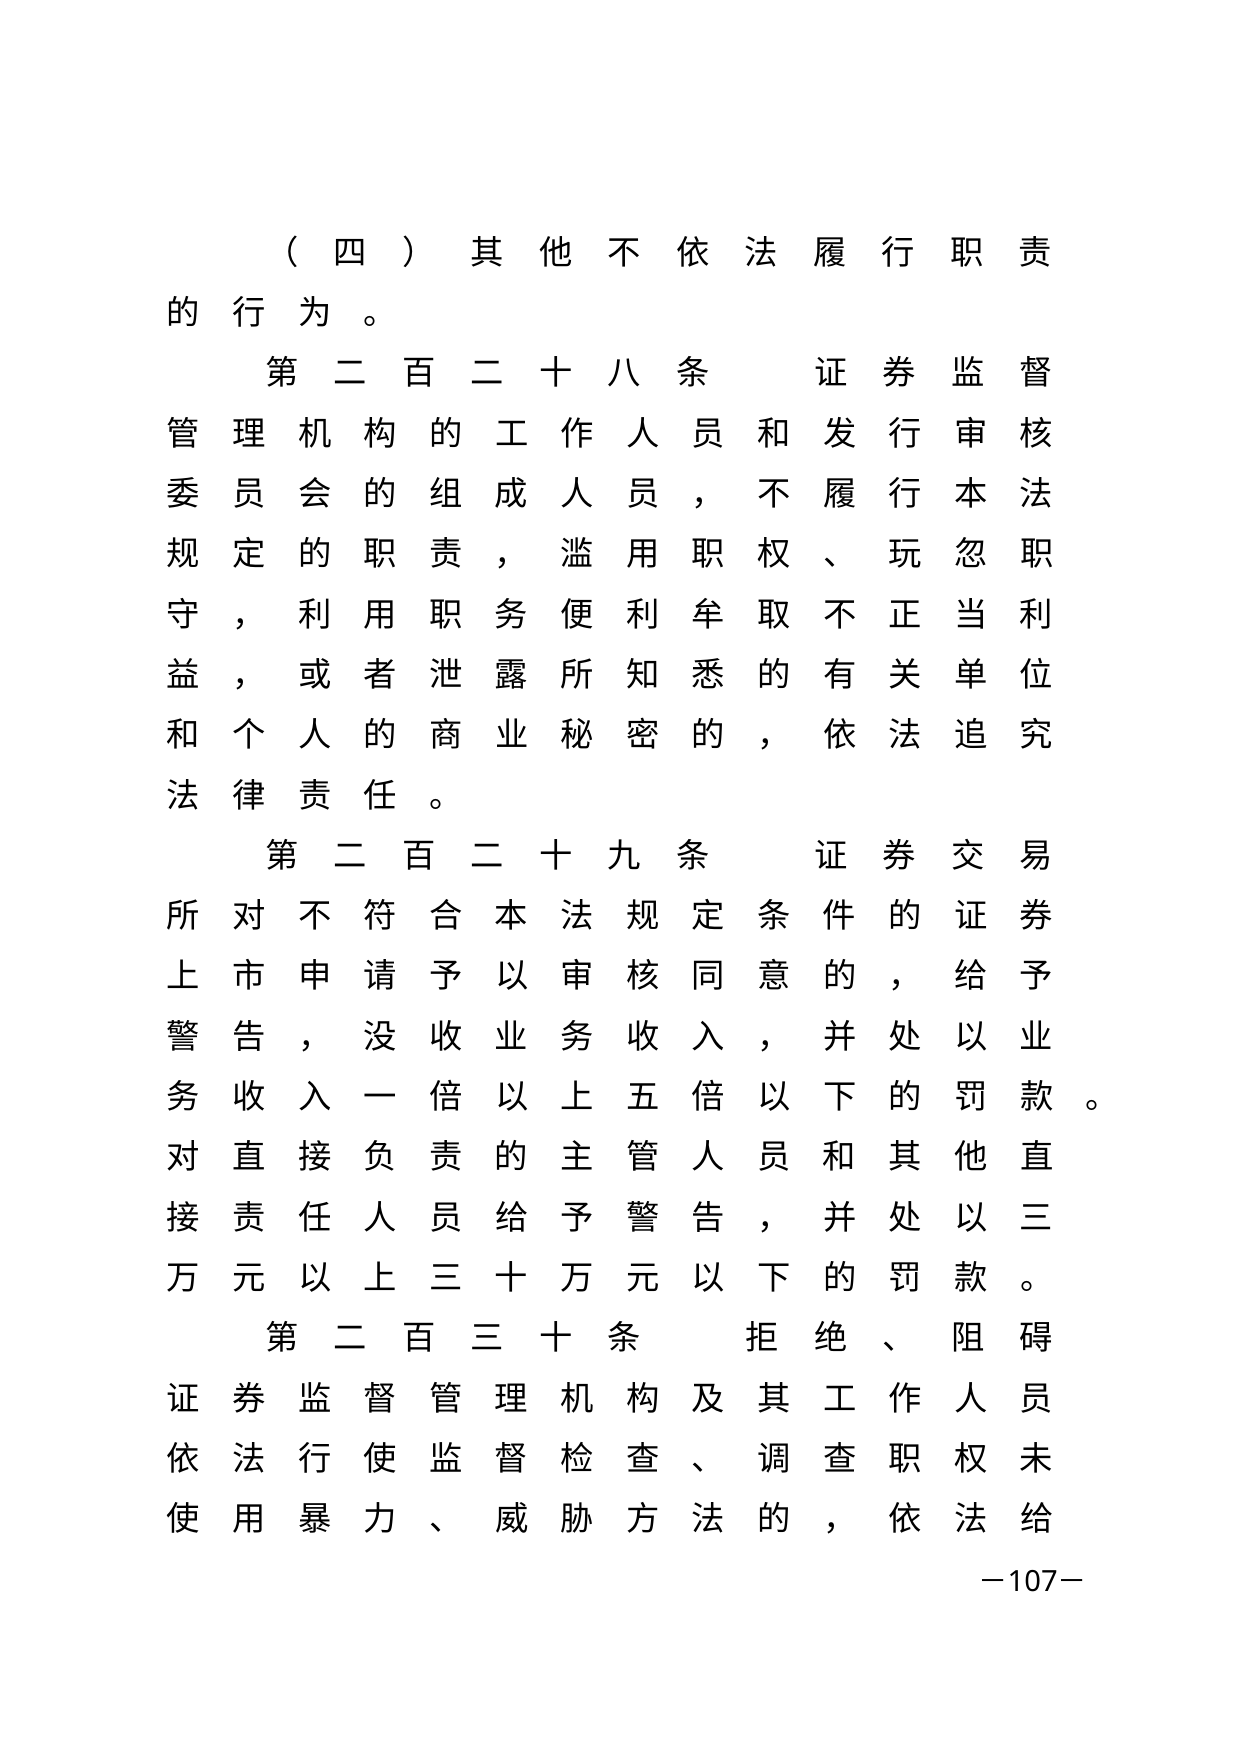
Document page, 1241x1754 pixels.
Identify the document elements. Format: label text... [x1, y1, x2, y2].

text 第二百三十条 拒绝、阻碍证券监督管理机构及其工作人员依法行使监督检查、调查职权未使用暴力、威胁方法的，依法给予治安管理处罚。 [167, 1305, 1085, 1546]
text （四）其他不依法履行职责的行为。 [167, 219, 1085, 340]
text 第二百二十八条 证券监督管理机构的工作人员和发行审核委员会的组成人员，不履行本法规定的职责，滥用职权、玩忽职守，利用职务便利牟取不正当利益，或者泄露所知悉的有关单位和个人的商业秘密的，依法追究法律责任。 [167, 340, 1085, 823]
text 第二百二十九条 证券交易所对不符合本法规定条件的证券上市申请予以审核同意的，给予警告，没收业务收入，并处以业务收入一倍以上五倍以下的罚款。对直接负责的主管人员和其他直接责任人员给予警告，并处以三万元以上三十万元以下的罚款。 [167, 823, 1085, 1305]
